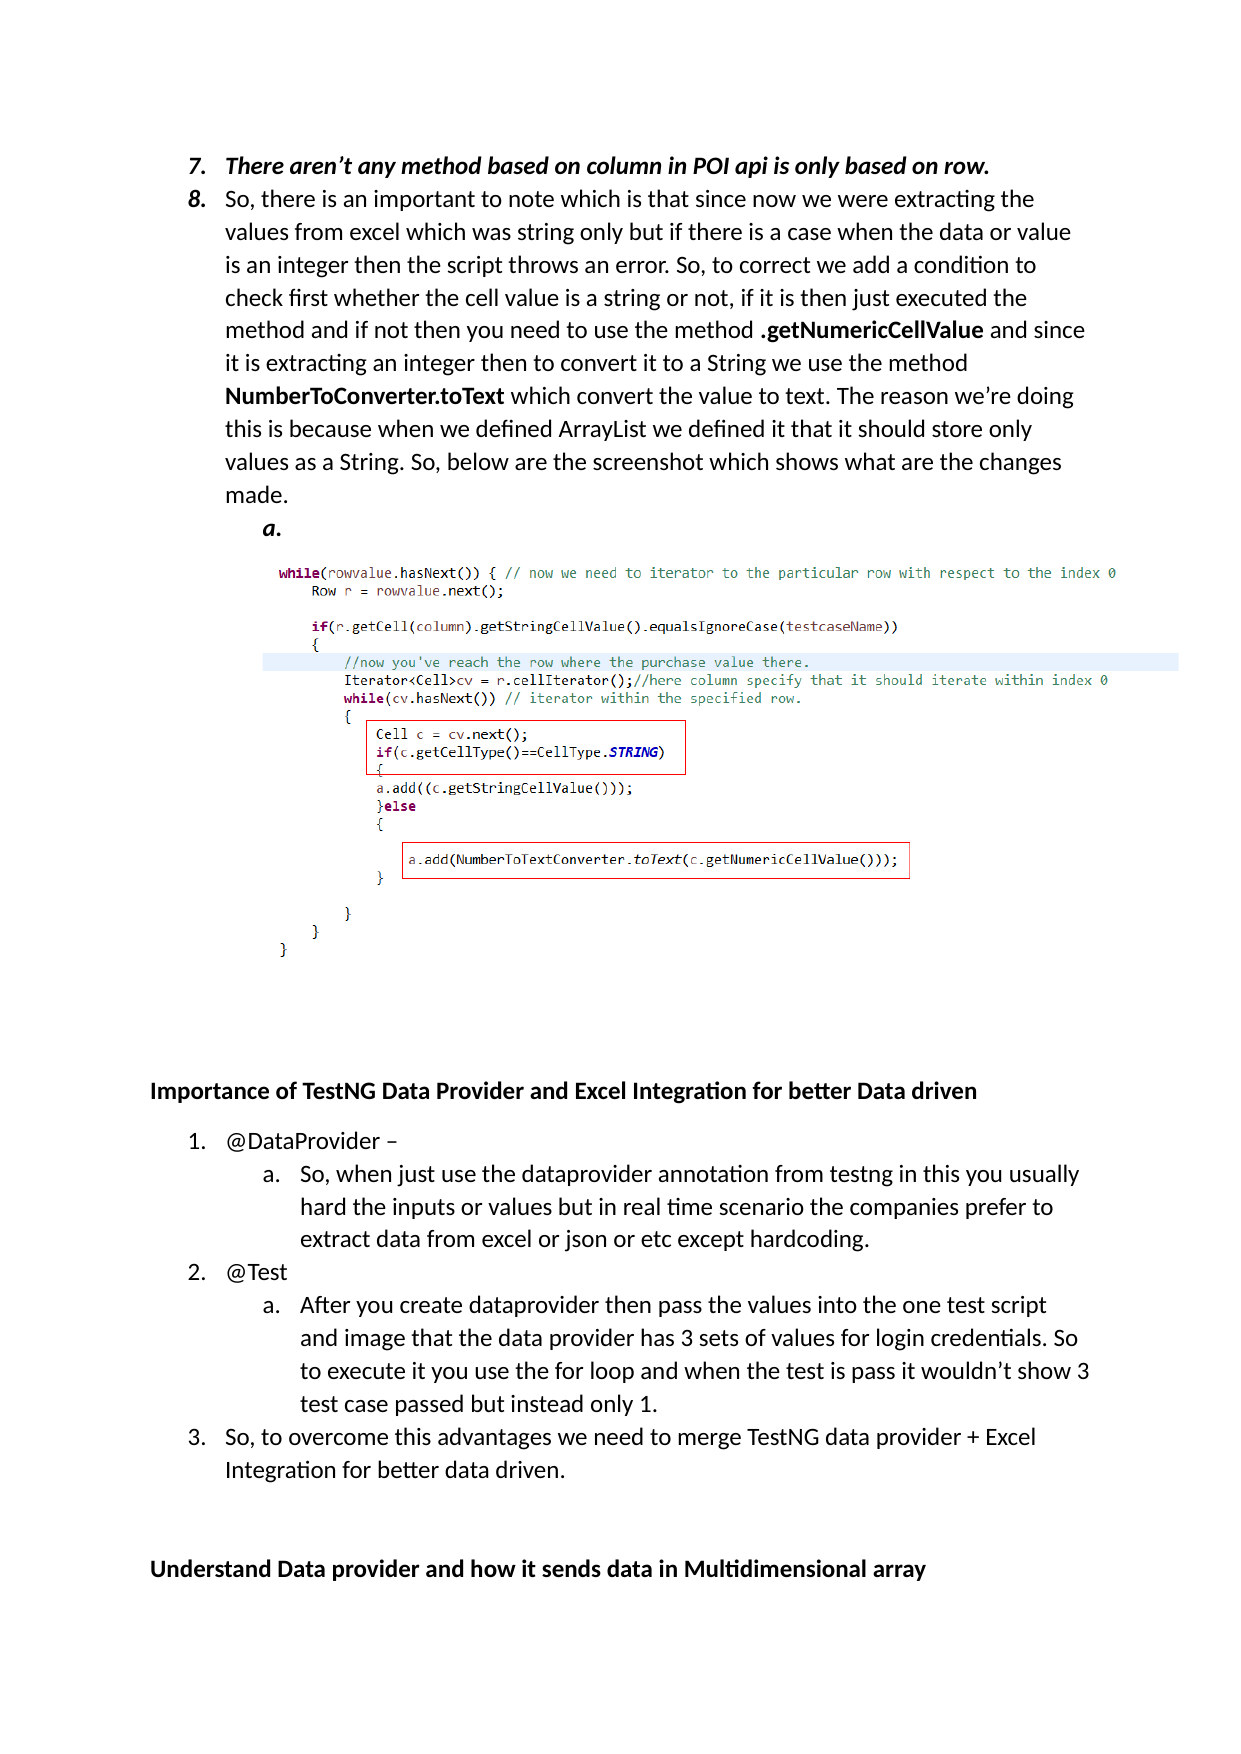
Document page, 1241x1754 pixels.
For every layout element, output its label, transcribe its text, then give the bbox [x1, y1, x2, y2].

list There aren’t any method based on column in POI api is only based on row. [187, 727, 1090, 757]
picture [262, 182, 1119, 725]
picture [262, 1121, 1179, 1534]
list So, there is an important to note which is that since now we were extracting the values from excel which was string only but if there is a case when the data or value is an integer then the script throws an error. So, to correct we add a condition to check first whether the cell value is a string or not, if it is then just executed the method and if not then you need to use the method .getNumericCellValue and since it is extracting an integer then to convert it to a String we use the method NumberToConverter.toText which convert the value to text. The reason we’re doing this is because when we defined ArrayList we defined it that it should store only values as a String. So, below are the screenshot which shows what are the changes made. [187, 760, 1090, 1086]
